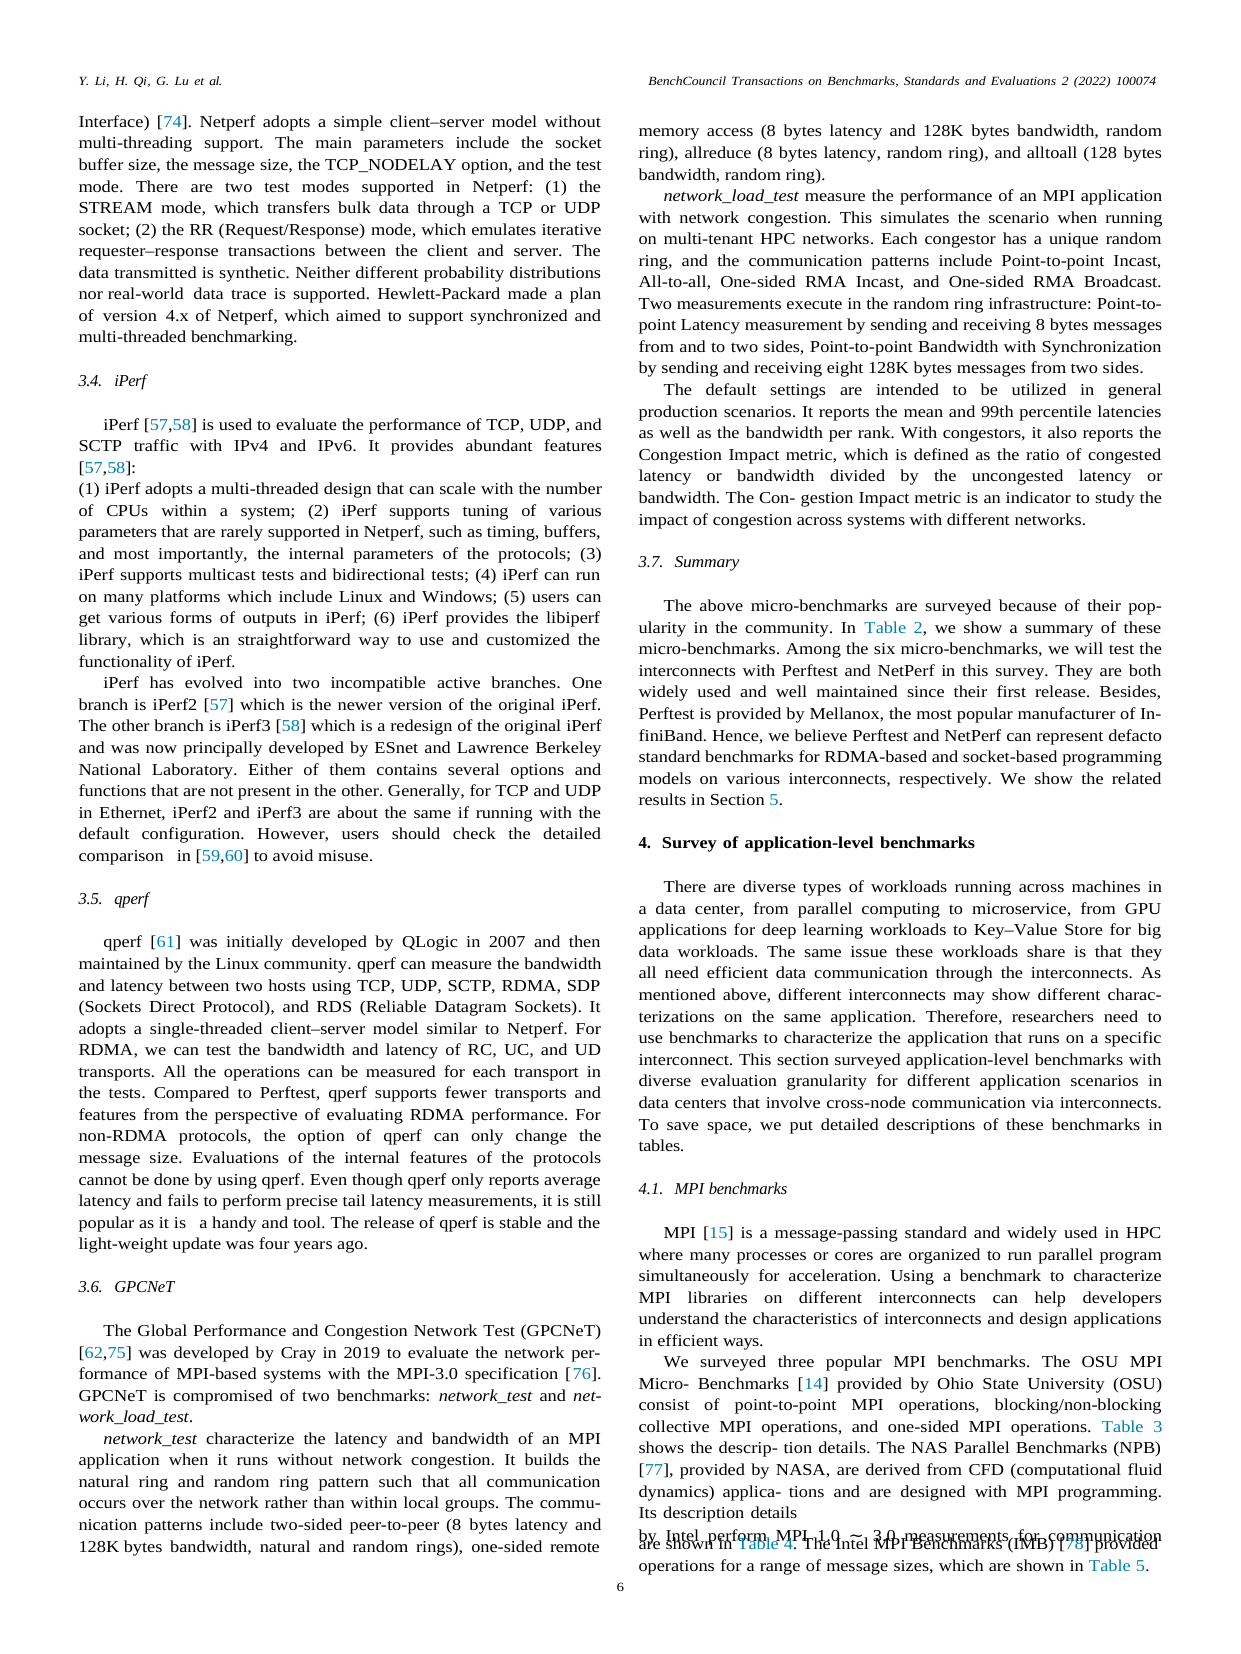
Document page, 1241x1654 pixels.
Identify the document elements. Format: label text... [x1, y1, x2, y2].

picture [719, 1227, 726, 1233]
text iPerf has evolved into two incompatible active branches. One branch is iPerf2 [57] which is the newer version of the original iPerf. The other branch is iPerf3 [58] which is a redesign of the original iPerf and was now principally developed by ESnet and Lawrence Berkeley National Laboratory. Either of them contains several options and functions that are not present in the other. Generally, for TCP and UDP in Ethernet, iPerf2 and iPerf3 are about the same if running with the default configuration. However, users should check the detailed comparison in [59,60] to avoid misuse. [78, 673, 602, 865]
list qperf [78, 888, 606, 908]
text There are diverse types of workloads running across machines in a data center, from parallel computing to microservice, from GPU applications for deep learning workloads to Key–Value Store for big data workloads. The same issue these workloads share is that they all need efficient data communication through the interconnects. As mentioned above, different interconnects may show different charac- terizations on the same application. Therefore, researchers need to use benchmarks to characterize the application that runs on a specific interconnect. This section surveyed application-level benchmarks with diverse evaluation granularity for different application scenarios in data centers that involve cross-node communication via interconnects. To save space, we put detailed descriptions of these benchmarks in tables. [638, 877, 1162, 1155]
text qperf [61] was initially developed by QLogic in 2007 and then maintained by the Linux community. qperf can measure the bandwidth and latency between two hosts using TCP, UDP, SCTP, RDMA, SDP (Sockets Direct Protocol), and RDS (Reliable Datagram Sockets). It adopts a single-threaded client–server model similar to Netperf. For RDMA, we can test the bandwidth and latency of RC, UC, and UD transports. All the operations can be measured for each transport in the tests. Compared to Perftest, qperf supports fewer transports and features from the perspective of evaluating RDMA performance. For non-RDMA protocols, the option of qperf can only change the message size. Evaluations of the internal features of the protocols cannot be done by using qperf. Even though qperf only reports average latency and fails to perform precise tail latency measurements, it is still popular as it is a handy and tool. The release of qperf is stable and the light-weight update was four years ago. [78, 932, 602, 1253]
text network_test characterize the latency and bandwidth of an MPI application when it runs without network congestion. It builds the natural ring and random ring pattern such that all communication occurs over the network rather than within local groups. The commu- nication patterns include two-sided peer-to-peer (8 bytes latency and 128K bytes bandwidth, natural and random rings), one-sided remote [78, 1429, 602, 1556]
text memory access (8 bytes latency and 128K bytes bandwidth, random ring), allreduce (8 bytes latency, random ring), and alltoall (128 bytes bandwidth, random ring). [638, 121, 1162, 183]
text The default settings are intended to be utilized in general production scenarios. It reports the mean and 99th percentile latencies as well as the bandwidth per rank. With congestors, it also reports the Congestion Impact metric, which is defined as the ratio of congested latency or bandwidth divided by the uncongested latency or bandwidth. The Con- gestion Impact metric is an indicator to study the impact of congestion across systems with different networks. [638, 380, 1162, 528]
picture [173, 419, 180, 427]
text (1) iPerf adopts a multi-threaded design that can scale with the number of CPUs within a system; (2) iPerf supports tuning of various parameters that are rarely supported in Netperf, such as timing, buffers, and most importantly, the internal parameters of the protocols; (3) iPerf supports multicast tests and bidirectional tests; (4) iPerf can run on many platforms which include Linux and Windows; (5) users can get various forms of outputs in iPerf; (6) iPerf provides the libiperf library, which is an straightforward way to use and customized the functionality of iPerf. [78, 479, 602, 671]
picture [1117, 1559, 1121, 1571]
picture [645, 1464, 653, 1475]
picture [159, 419, 167, 430]
text network_load_test measure the performance of an MPI application with network congestion. This simulates the scenario when running on multi-tenant HPC networks. Each congestor has a unique random ring, and the communication patterns include Point-to-point Incast, All-to-all, One-sided RMA Incast, and One-sided RMA Broadcast. Two measurements execute in the random ring infrastructure: Point-to-point Latency measurement by sending and receiving 8 bytes messages from and to two sides, Point-to-point Bandwidth with Synchronization by sending and receiving eight 128K bytes messages from two sides. [638, 186, 1162, 377]
text iPerf [57,58] is used to evaluate the performance of TCP, UDP, and SCTP traffic with IPv4 and IPv6. It provides abundant features [57,58]: [78, 414, 602, 477]
text We surveyed three popular MPI benchmarks. The OSU MPI Micro- Benchmarks [14] provided by Ohio State University (OSU) consist of point-to-point MPI operations, blocking/non-blocking collective MPI operations, and one-sided MPI operations. Table 3 shows the descrip- tion details. The NAS Parallel Benchmarks (NPB) [77], provided by NASA, are derived from CFD (computational fluid dynamics) applica- tions and are designed with MPI programming. Its description details [638, 1352, 1162, 1522]
picture [108, 1347, 116, 1358]
text Interface) [74]. Netperf adopts a simple client–server model without multi-threading support. The main parameters include the socket buffer size, the message size, the TCP_NODELAY option, and the test mode. There are two test modes supported in Netperf: (1) the STREAM mode, which transfers bulk data through a TCP or UDP socket; (2) the RR (Request/Response) mode, which emulates iterative requester–response transactions between the client and server. The data transmitted is synthetic. Neither different probability distributions nor real-world data trace is supported. Hewlett-Packard made a plan of version 4.x of Netperf, which aimed to support synchronized and multi-threaded benchmarking. [78, 112, 602, 346]
picture [94, 462, 102, 473]
picture [210, 699, 217, 707]
picture [85, 462, 92, 470]
list GPCNeT [78, 1277, 606, 1296]
picture [108, 462, 115, 468]
text The above micro-benchmarks are surveyed because of their pop- ularity in the community. In Table 2, we show a summary of these micro-benchmarks. Among the six micro-benchmarks, we will test the interconnects with Perftest and NetPerf in this survey. They are both widely used and well maintained since their first release. Besides, Perftest is provided by Mellanox, the most popular manufacturer of In- finiBand. Hence, we believe Perftest and NetPerf can represent defacto standard benchmarks for RDMA-based and socket-based programming models on various interconnects, respectively. We show the related results in Section 5. [638, 596, 1162, 809]
picture [1136, 1560, 1143, 1566]
list MPI benchmarks [638, 1179, 1173, 1198]
picture [150, 419, 157, 425]
picture [1114, 1424, 1120, 1432]
picture [202, 850, 209, 856]
picture [282, 720, 289, 728]
text operations for a range of message sizes, which are shown in Table 5. [638, 1556, 1173, 1575]
picture [654, 1464, 662, 1475]
text MPI [15] is a message-passing standard and widely used in HPC where many processes or cores are organized to run parallel program simultaneously for acceleration. Using a benchmark to characterize MPI libraries on different interconnects can help developers understand the characteristics of interconnects and design applications in efficient ways. [638, 1223, 1162, 1350]
picture [573, 1368, 581, 1379]
text by Intel perform MPI 1.0 ∼ 3.0 measurements for communication are shown in Table 4. The Intel MPI Benchmarks (IMB) [78] provided [638, 1532, 1162, 1553]
picture [219, 699, 227, 710]
picture [117, 1347, 124, 1355]
picture [175, 119, 181, 127]
list Summary [638, 552, 1173, 571]
list iPerf [78, 371, 606, 390]
text The Global Performance and Congestion Network Test (GPCNeT) [62,75] was developed by Cray in 2019 to evaluate the network per- formance of MPI-based systems with the MPI-3.0 specification [76]. GPCNeT is compromised of two benchmarks: network_test and net- work_load_test. [78, 1321, 602, 1426]
picture [770, 794, 777, 800]
picture [164, 116, 172, 127]
subtitle Survey of application-level benchmarks [638, 833, 1173, 852]
